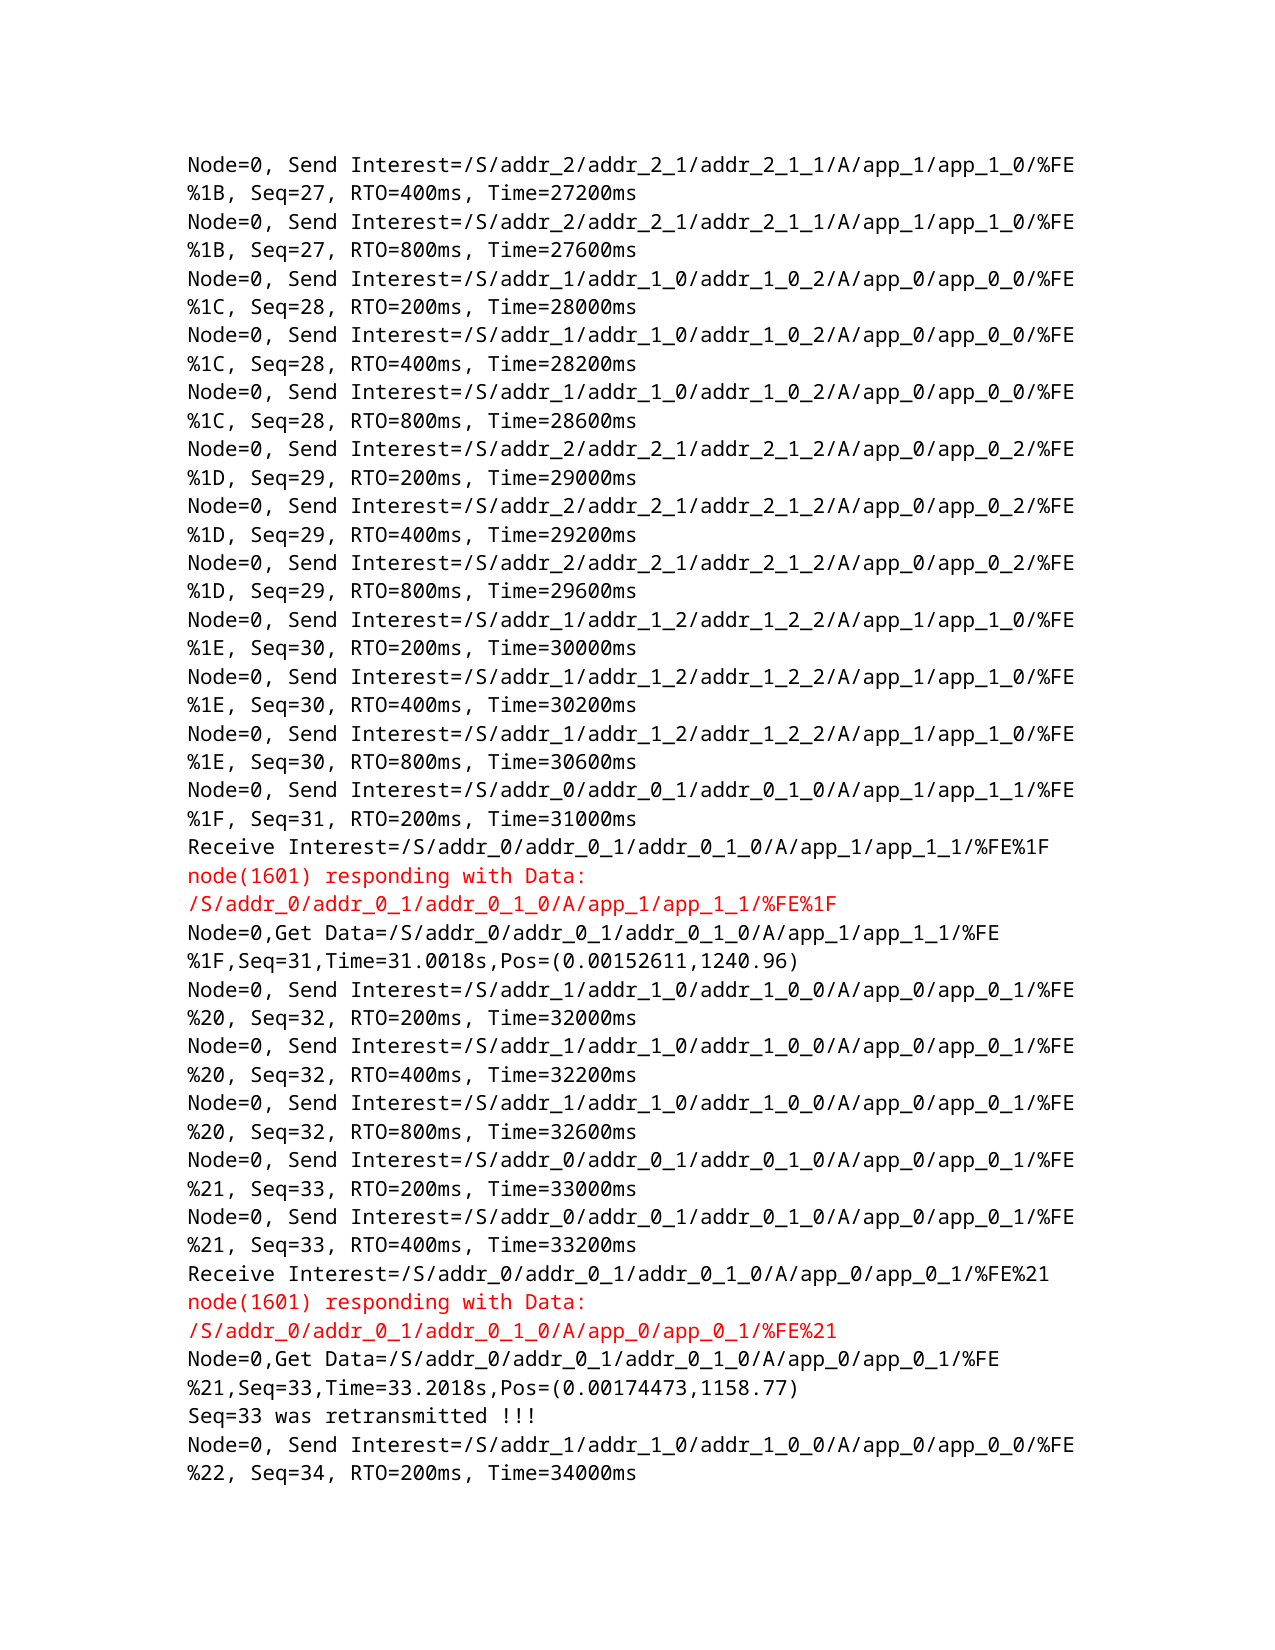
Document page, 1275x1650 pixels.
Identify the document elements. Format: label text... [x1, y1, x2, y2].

text Receive Interest=/S/addr_0/addr_0_1/addr_0_1_0/A/app_1/app_1_1/%FE%1F [187, 832, 1087, 861]
text Node=0, Send Interest=/S/addr_1/addr_1_0/addr_1_0_2/A/app_0/app_0_0/%FE%1C, Seq=28, RTO=200ms, Time=28000ms [187, 264, 1087, 321]
text node(1601) responding with Data: /S/addr_0/addr_0_1/addr_0_1_0/A/app_0/app_0_1/%FE%21 [187, 1287, 1087, 1344]
text node(1601) responding with Data: /S/addr_0/addr_0_1/addr_0_1_0/A/app_1/app_1_1/%FE%1F [187, 861, 1087, 918]
text Node=0, Send Interest=/S/addr_1/addr_1_0/addr_1_0_0/A/app_0/app_0_1/%FE%20, Seq=32, RTO=800ms, Time=32600ms [187, 1088, 1087, 1145]
text Node=0, Send Interest=/S/addr_0/addr_0_1/addr_0_1_0/A/app_0/app_0_1/%FE%21, Seq=33, RTO=400ms, Time=33200ms [187, 1202, 1087, 1259]
text Receive Interest=/S/addr_0/addr_0_1/addr_0_1_0/A/app_0/app_0_1/%FE%21 [187, 1259, 1087, 1287]
text Node=0, Send Interest=/S/addr_1/addr_1_0/addr_1_0_2/A/app_0/app_0_0/%FE%1C, Seq=28, RTO=800ms, Time=28600ms [187, 377, 1087, 434]
text Node=0, Send Interest=/S/addr_2/addr_2_1/addr_2_1_2/A/app_0/app_0_2/%FE%1D, Seq=29, RTO=800ms, Time=29600ms [187, 548, 1087, 605]
text Node=0,Get Data=/S/addr_0/addr_0_1/addr_0_1_0/A/app_0/app_0_1/%FE%21,Seq=33,Time=33.2018s,Pos=(0.00174473,1158.77) [187, 1344, 1087, 1401]
text Node=0, Send Interest=/S/addr_2/addr_2_1/addr_2_1_2/A/app_0/app_0_2/%FE%1D, Seq=29, RTO=400ms, Time=29200ms [187, 491, 1087, 548]
text Node=0, Send Interest=/S/addr_1/addr_1_0/addr_1_0_0/A/app_0/app_0_1/%FE%20, Seq=32, RTO=200ms, Time=32000ms [187, 975, 1087, 1032]
text Node=0, Send Interest=/S/addr_1/addr_1_0/addr_1_0_2/A/app_0/app_0_0/%FE%1C, Seq=28, RTO=400ms, Time=28200ms [187, 321, 1087, 377]
text Seq=33 was retransmitted !!! [187, 1401, 1087, 1430]
text Node=0, Send Interest=/S/addr_2/addr_2_1/addr_2_1_1/A/app_1/app_1_0/%FE%1B, Seq=27, RTO=800ms, Time=27600ms [187, 207, 1087, 264]
text Node=0, Send Interest=/S/addr_1/addr_1_0/addr_1_0_0/A/app_0/app_0_0/%FE%22, Seq=34, RTO=200ms, Time=34000ms [187, 1430, 1087, 1487]
text Node=0, Send Interest=/S/addr_1/addr_1_2/addr_1_2_2/A/app_1/app_1_0/%FE%1E, Seq=30, RTO=400ms, Time=30200ms [187, 662, 1087, 719]
text Node=0, Send Interest=/S/addr_1/addr_1_0/addr_1_0_0/A/app_0/app_0_1/%FE%20, Seq=32, RTO=400ms, Time=32200ms [187, 1032, 1087, 1088]
text Node=0, Send Interest=/S/addr_2/addr_2_1/addr_2_1_1/A/app_1/app_1_0/%FE%1B, Seq=27, RTO=400ms, Time=27200ms [187, 150, 1087, 207]
text Node=0, Send Interest=/S/addr_2/addr_2_1/addr_2_1_2/A/app_0/app_0_2/%FE%1D, Seq=29, RTO=200ms, Time=29000ms [187, 434, 1087, 491]
text Node=0, Send Interest=/S/addr_1/addr_1_2/addr_1_2_2/A/app_1/app_1_0/%FE%1E, Seq=30, RTO=200ms, Time=30000ms [187, 605, 1087, 662]
text Node=0,Get Data=/S/addr_0/addr_0_1/addr_0_1_0/A/app_1/app_1_1/%FE%1F,Seq=31,Time=31.0018s,Pos=(0.00152611,1240.96) [187, 918, 1087, 975]
text Node=0, Send Interest=/S/addr_1/addr_1_2/addr_1_2_2/A/app_1/app_1_0/%FE%1E, Seq=30, RTO=800ms, Time=30600ms [187, 719, 1087, 776]
text Node=0, Send Interest=/S/addr_0/addr_0_1/addr_0_1_0/A/app_0/app_0_1/%FE%21, Seq=33, RTO=200ms, Time=33000ms [187, 1145, 1087, 1202]
text Node=0, Send Interest=/S/addr_0/addr_0_1/addr_0_1_0/A/app_1/app_1_1/%FE%1F, Seq=31, RTO=200ms, Time=31000ms [187, 776, 1087, 832]
